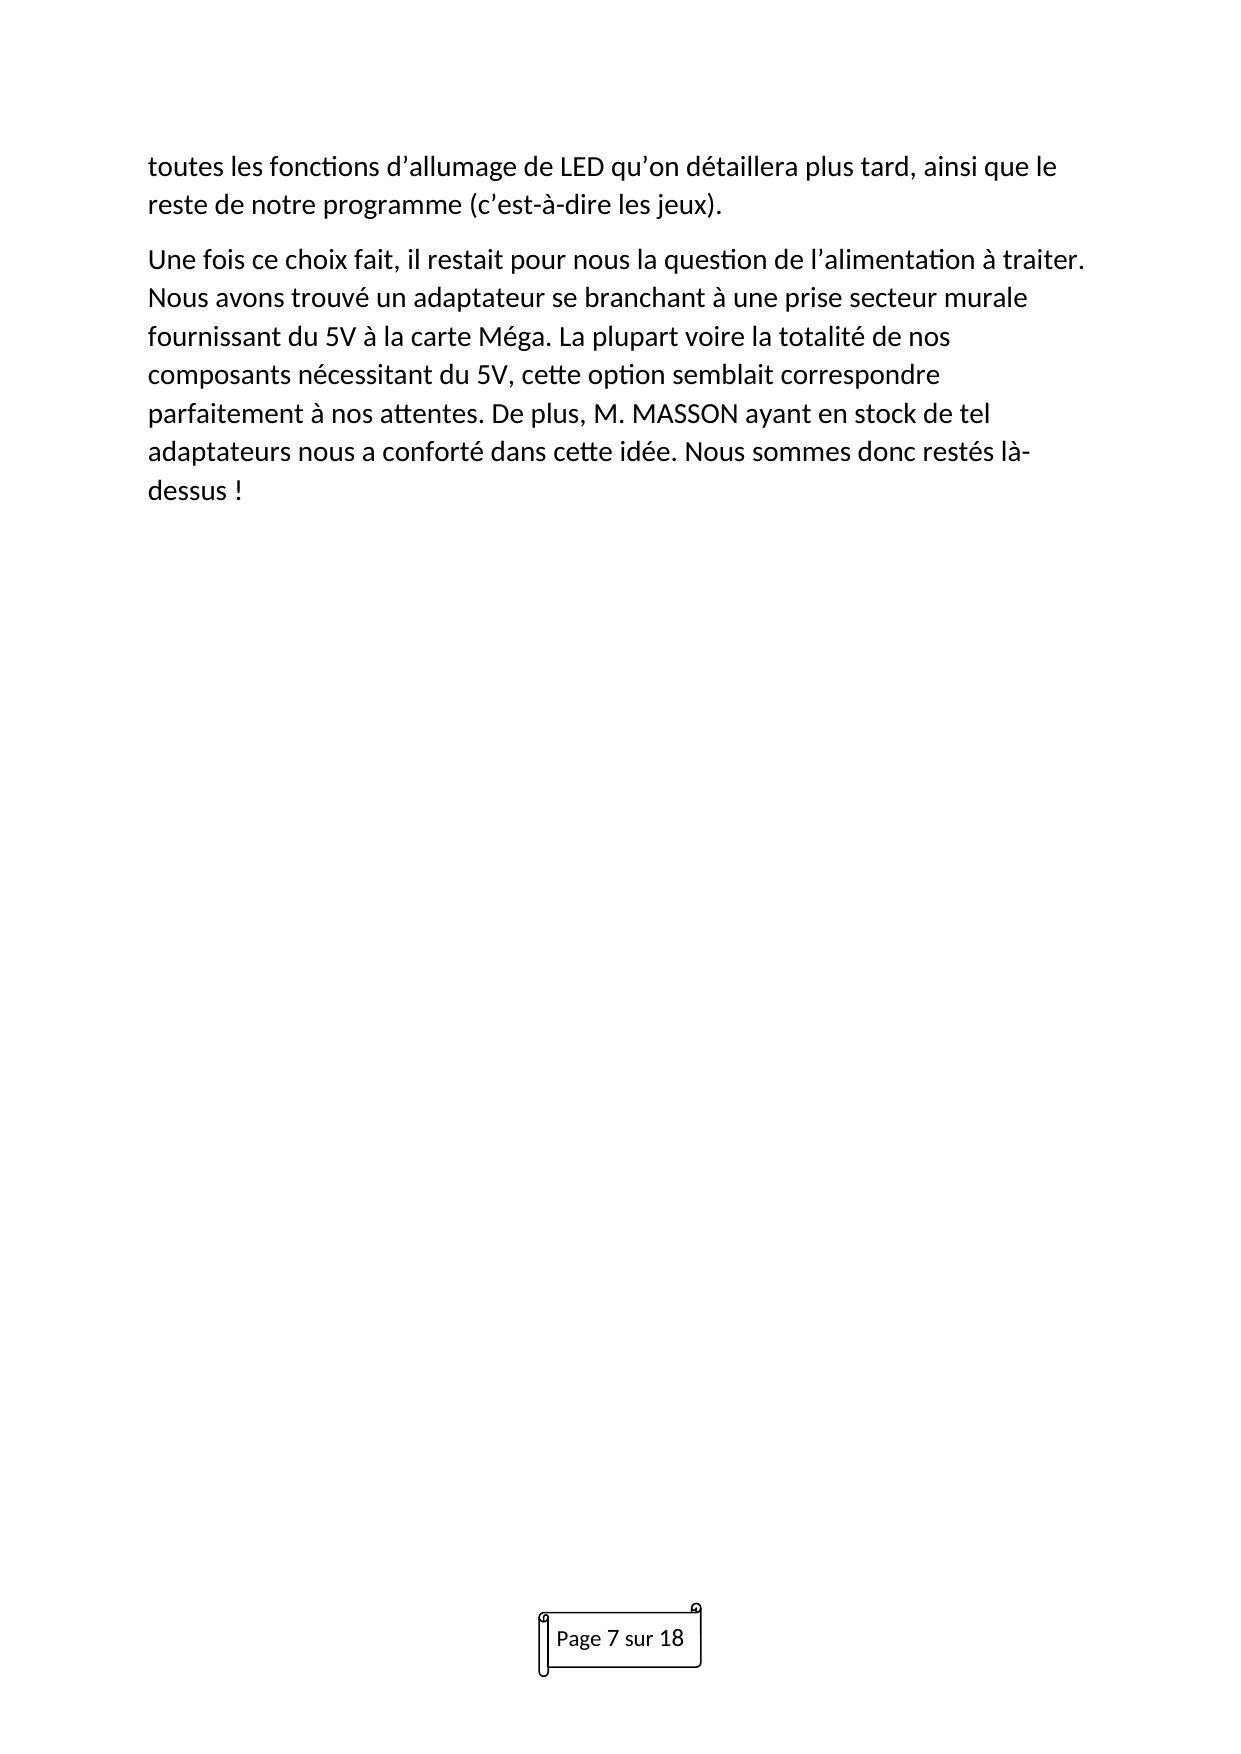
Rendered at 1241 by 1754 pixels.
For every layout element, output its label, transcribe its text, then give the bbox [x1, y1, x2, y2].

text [148, 148, 1093, 222]
text Une fois ce choix fait, il restait pour nous la question de l’alimentation à traiter. Nous avons trouvé un adaptateur se branchant à une prise secteur murale fournissant du 5V à la carte Méga. La plupart voire la totalité de nos composants nécessitant du 5V, cette option semblait correspondre parfaitement à nos attentes. De plus, M. MASSON ayant en stock de tel adaptateurs nous a conforté dans cette idée. Nous sommes donc restés là-dessus ! [148, 241, 1093, 507]
